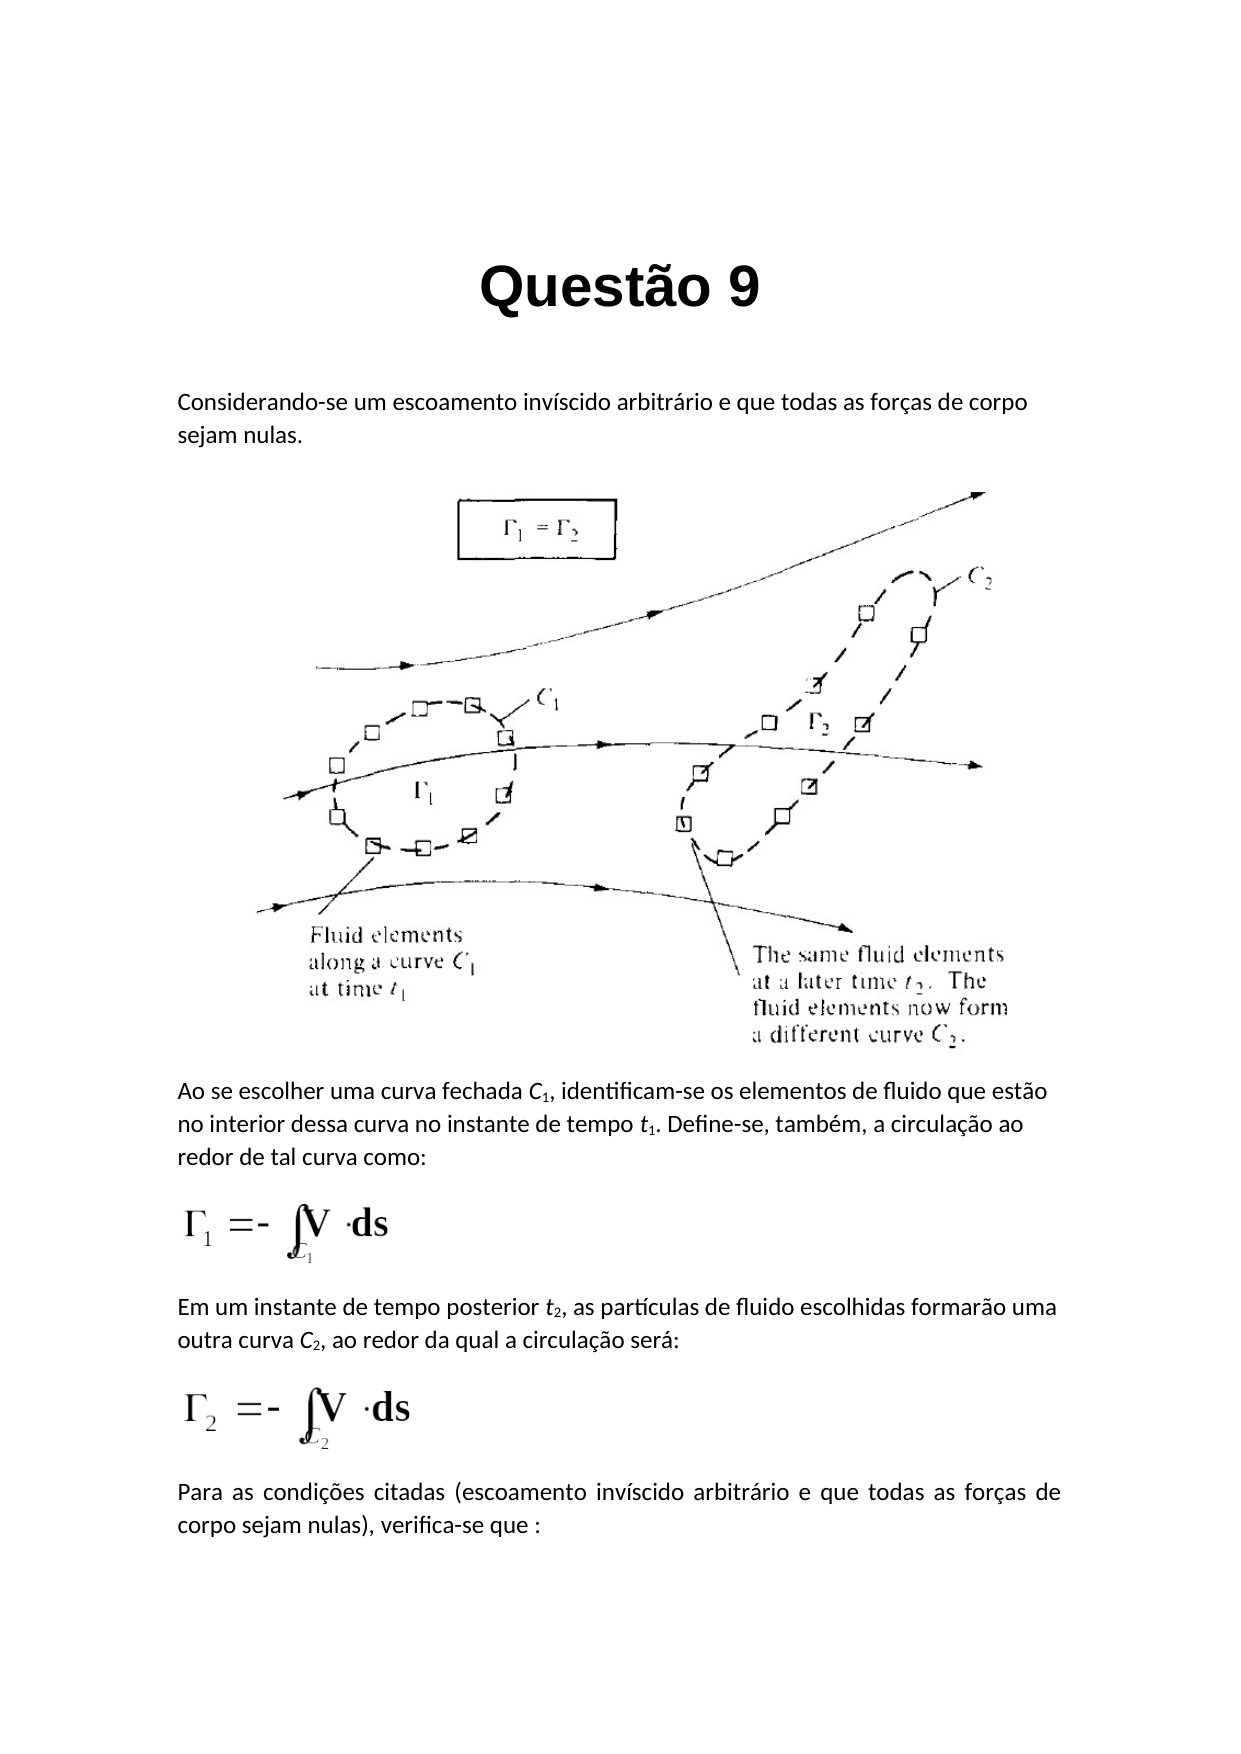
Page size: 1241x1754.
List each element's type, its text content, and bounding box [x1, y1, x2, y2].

text Em um instante de tempo posterior t2, as partículas de fluido escolhidas formarão uma outra curva C2, ao redor da qual a circulação será: [177, 1291, 1063, 1354]
picture [210, 469, 1030, 1057]
text Considerando-se um escoamento invíscido arbitrário e que todas as forças de corpo sejam nulas. [177, 387, 1063, 450]
title Questão 9 [177, 252, 1063, 319]
text Ao se escolher uma curva fechada C1, identificam-se os elementos de fluido que estão no interior dessa curva no instante de tempo t1. Define-se, também, a circulação ao redor de tal curva como: [177, 1075, 1063, 1172]
text Para as condições citadas (escoamento invíscido arbitrário e que todas as forças de corpo sejam nulas), verifica-se que : [177, 1477, 1063, 1540]
